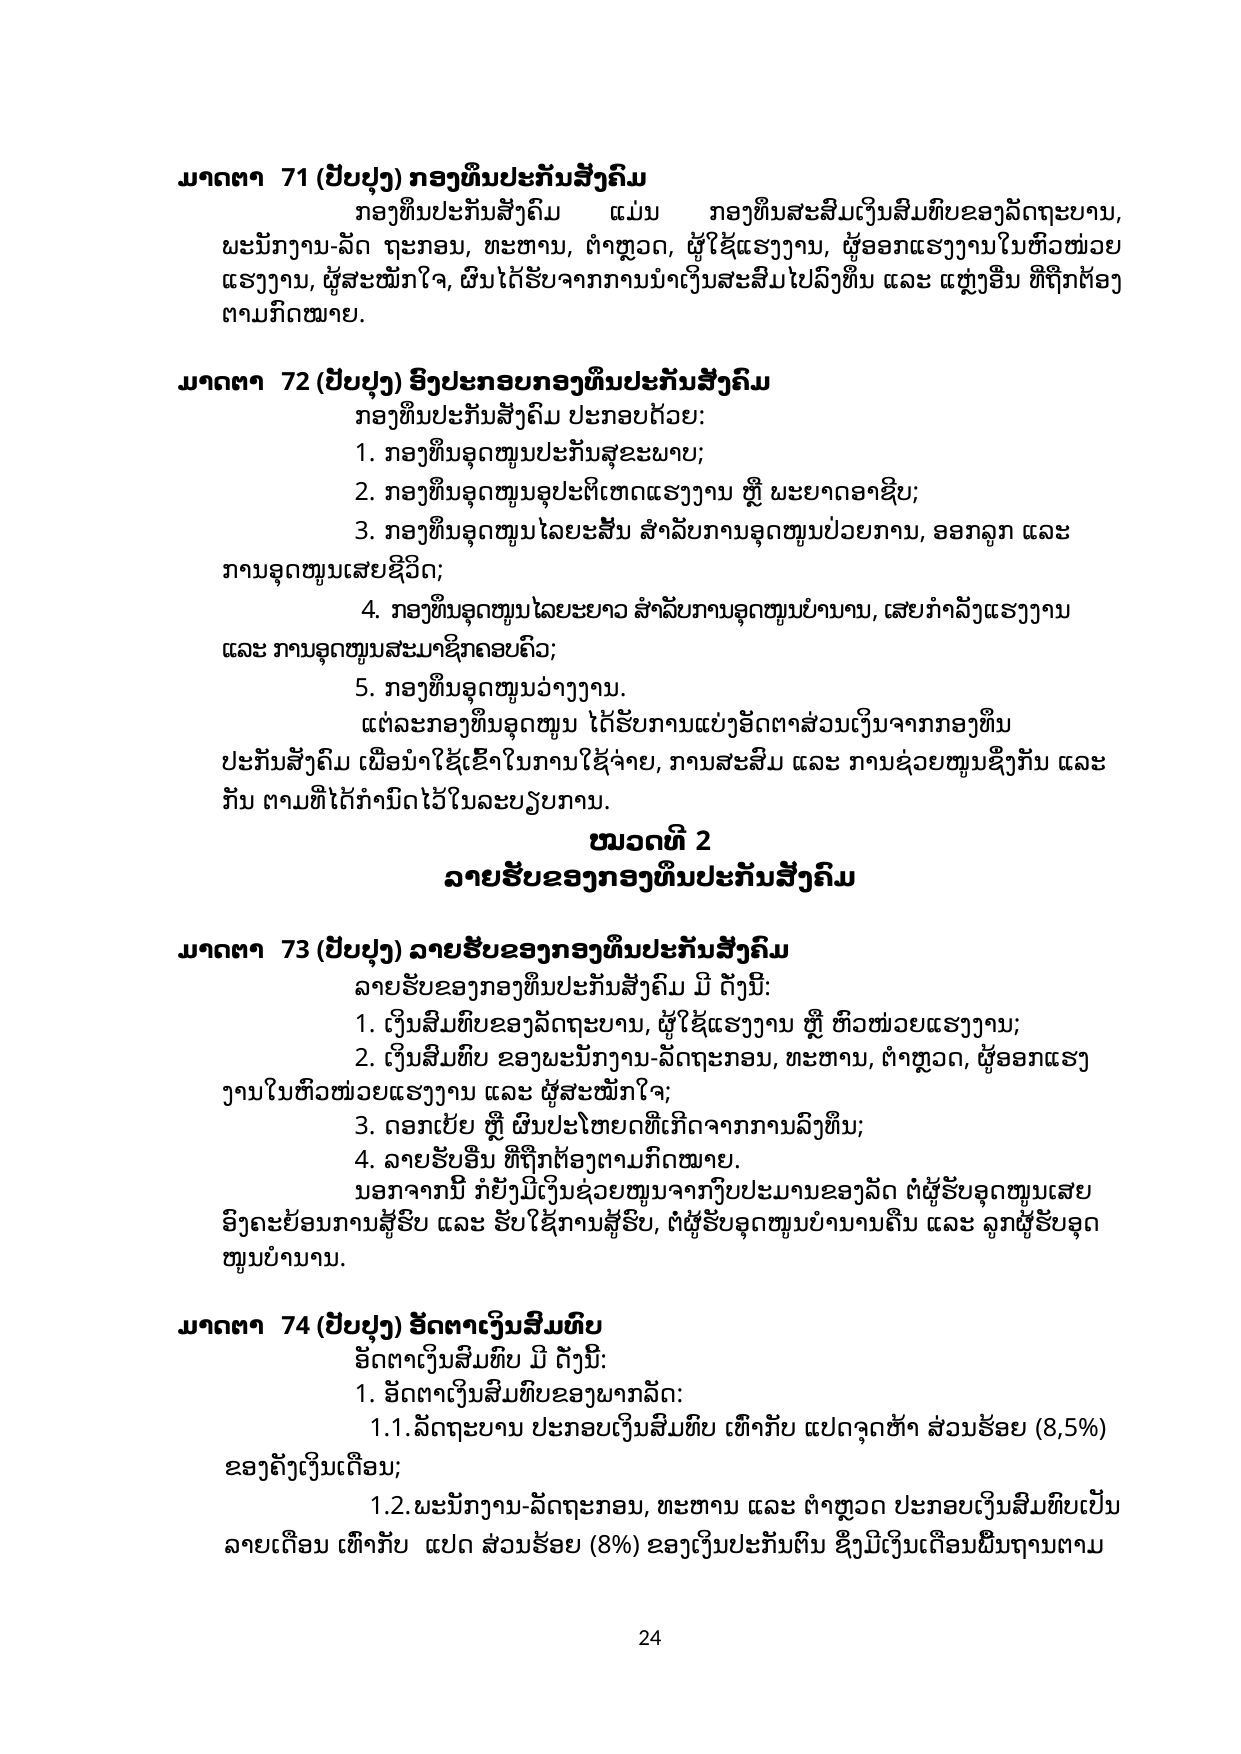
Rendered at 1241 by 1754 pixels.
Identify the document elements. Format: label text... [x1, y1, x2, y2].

text ລາຍຮັບຂອງກອງທຶນປະກັນສັງຄົມ [177, 861, 1122, 893]
list ກອງທຶນອຸດໜູນໄລຍະສັ້ນ ສຳລັບການອຸດໜູນປ່ວຍການ, ອອກລູກ ແລະ ການອຸດໜູນເສຍຊີວິດ; [222, 513, 1122, 586]
list ອັດຕາ​ເງິນສົມທົບຂອງພາກລັດ: [327, 1375, 1122, 1409]
text ມາດຕາ 71 (ປັບປຸງ) ກອງທຶນປະກັນສັງຄົມ [177, 159, 1122, 193]
list ກອງທຶນອຸດໜູນ​ປະກັນສຸຂະພາບ; [215, 435, 1122, 469]
list ລາຍຮັບອື່ນ ທີ່ຖືກຕ້ອງຕາມກົດໝາຍ. [215, 1142, 1122, 1176]
list ລັດຖະບານ ປະກອບເງິນສົມທົບ ເທົ່າກັບ ແປດຈຸດຫ້າ ສ່ວນຮ້ອຍ (8,5%) ຂອງຄັງເງິນເດືອນ; [224, 1409, 1122, 1483]
text ອັດຕາເງິນສົມທົບ ມີ ດັ່ງນີ້: [177, 1341, 1122, 1375]
text ມາດຕາ 74 (ປັບປຸງ) ອັດຕາເງິນສົມທົບ [177, 1307, 1122, 1341]
list ກອງທຶນອຸດໜູນວ່າງງານ. [215, 670, 1122, 704]
text ກອງທຶນປະກັນສັງຄົມ ແມ່ນ ກອງທຶນສະສົມເງິນສົມທົບຂອງລັດຖະບານ, ພະນັກງານ-ລັດ ຖະກອນ, ທະຫານ, ຕໍາຫຼວດ, ຜູ້ໃຊ້ແຮງງານ, ຜູ້ອອກແຮງງານໃນຫົວໜ່ວຍແຮງງານ, ຜູ້ສະໝັກໃຈ, ຜົນໄດ້ຮັບຈາກການນຳເງິນສະສົມໄປລົງທຶນ ແລະ ແຫຼ່ງອື່ນ ທີ່​ຖືກຕ້ອງ​ຕາມ​ກົດໝາຍ. [222, 193, 1122, 330]
text ກອງທຶນປະກັນສັງຄົມ ປະກອບ​ດ້ວຍ: [215, 398, 1122, 432]
list ​ເງິນສົມທົບຂອງລັດຖະບານ, ຜູ້ໃຊ້ແຮງງານ ຫຼື ຫົວໜ່ວຍແຮງງານ; [215, 1006, 1122, 1040]
text ລາຍ​ຮັບຂອງກອງທຶນປະກັນສັງຄົມ ມີ​ ດັ່ງນີ້: [215, 969, 1122, 1003]
text ມາດຕາ 72 (ປັບປຸງ) ອົງ​ປະກອບກອງທຶນປະກັນສັງຄົມ [177, 364, 1122, 398]
text ແຕ່ລະກອງທຶນອຸດໜູນ ​ໄດ້​ຮັບ​ການແບ່ງອັດຕາສ່ວນເງິນຈາກກອງທຶນປະກັນສັງຄົມ ເພື່ອນໍາໃຊ້ເຂົ້າໃນການໃຊ້ຈ່າຍ, ການສະສົມ ແລະ ການຊ່ວຍໜູນຊຶ່ງກັນ ແລະ ກັນ ຕາມທີ່ໄດ້ກໍານົດໄວ້ໃນລະບຽບການ. [222, 709, 1122, 816]
list ດອກເບ້ຍ ຫຼື ຜົນປະໂຫຍດທີ່ເກີດຈາກການລົງທຶນ; [215, 1108, 1122, 1142]
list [224, 1488, 1122, 1561]
list ເງິນສົມທົບ ຂອງພະນັກງານ-ລັດຖະກອນ, ທະຫານ, ຕໍາຫຼວດ, ຜູ້ອອກແຮງງານໃນຫົວໜ່ວຍແຮງງານ ແລະ ຜູ້ສະໝັກໃຈ; [222, 1040, 1122, 1108]
list ກອງທຶນອຸດໜູນໄລຍະຍາວ ສຳລັບການອຸດໜູນບຳນານ, ​ເສຍກໍາລັງ​ແຮງ​ງານ ແລະ ການອຸດໜູນ​ສະມາຊິກຄອບຄົວ; [222, 591, 1122, 664]
text ມາດຕາ 73 (ປັບປຸງ) ​ລາຍ​ຮັບຂອງ​ກອງ​ທຶນ​ປະກັນ​ສັງຄົມ [177, 932, 1122, 966]
text ໝວດທີ 2 [177, 821, 1122, 858]
text ນອກຈາກນີ້ ກໍຍັງມີເງິນຊ່ວຍໜູນຈາກງົບປະມານຂອງລັດ ຕໍ່ຜູ້ຮັບອຸດໜູນເສຍອົງຄະຍ້ອນການສູ້ຮົບ ແລະ ຮັບໃຊ້ການສູ້ຮົບ, ຕໍ່ຜູ້ຮັບອຸດໜູນບໍານານຄືນ ແລະ ລູກຜູ້ຮັບອຸດໜູນບໍານານ. [222, 1176, 1122, 1273]
list ກອງທຶນອຸດໜູນອຸປະຕິເຫດແຮງງານ ຫຼື ພະຍາດອາຊີບ; [215, 474, 1122, 508]
